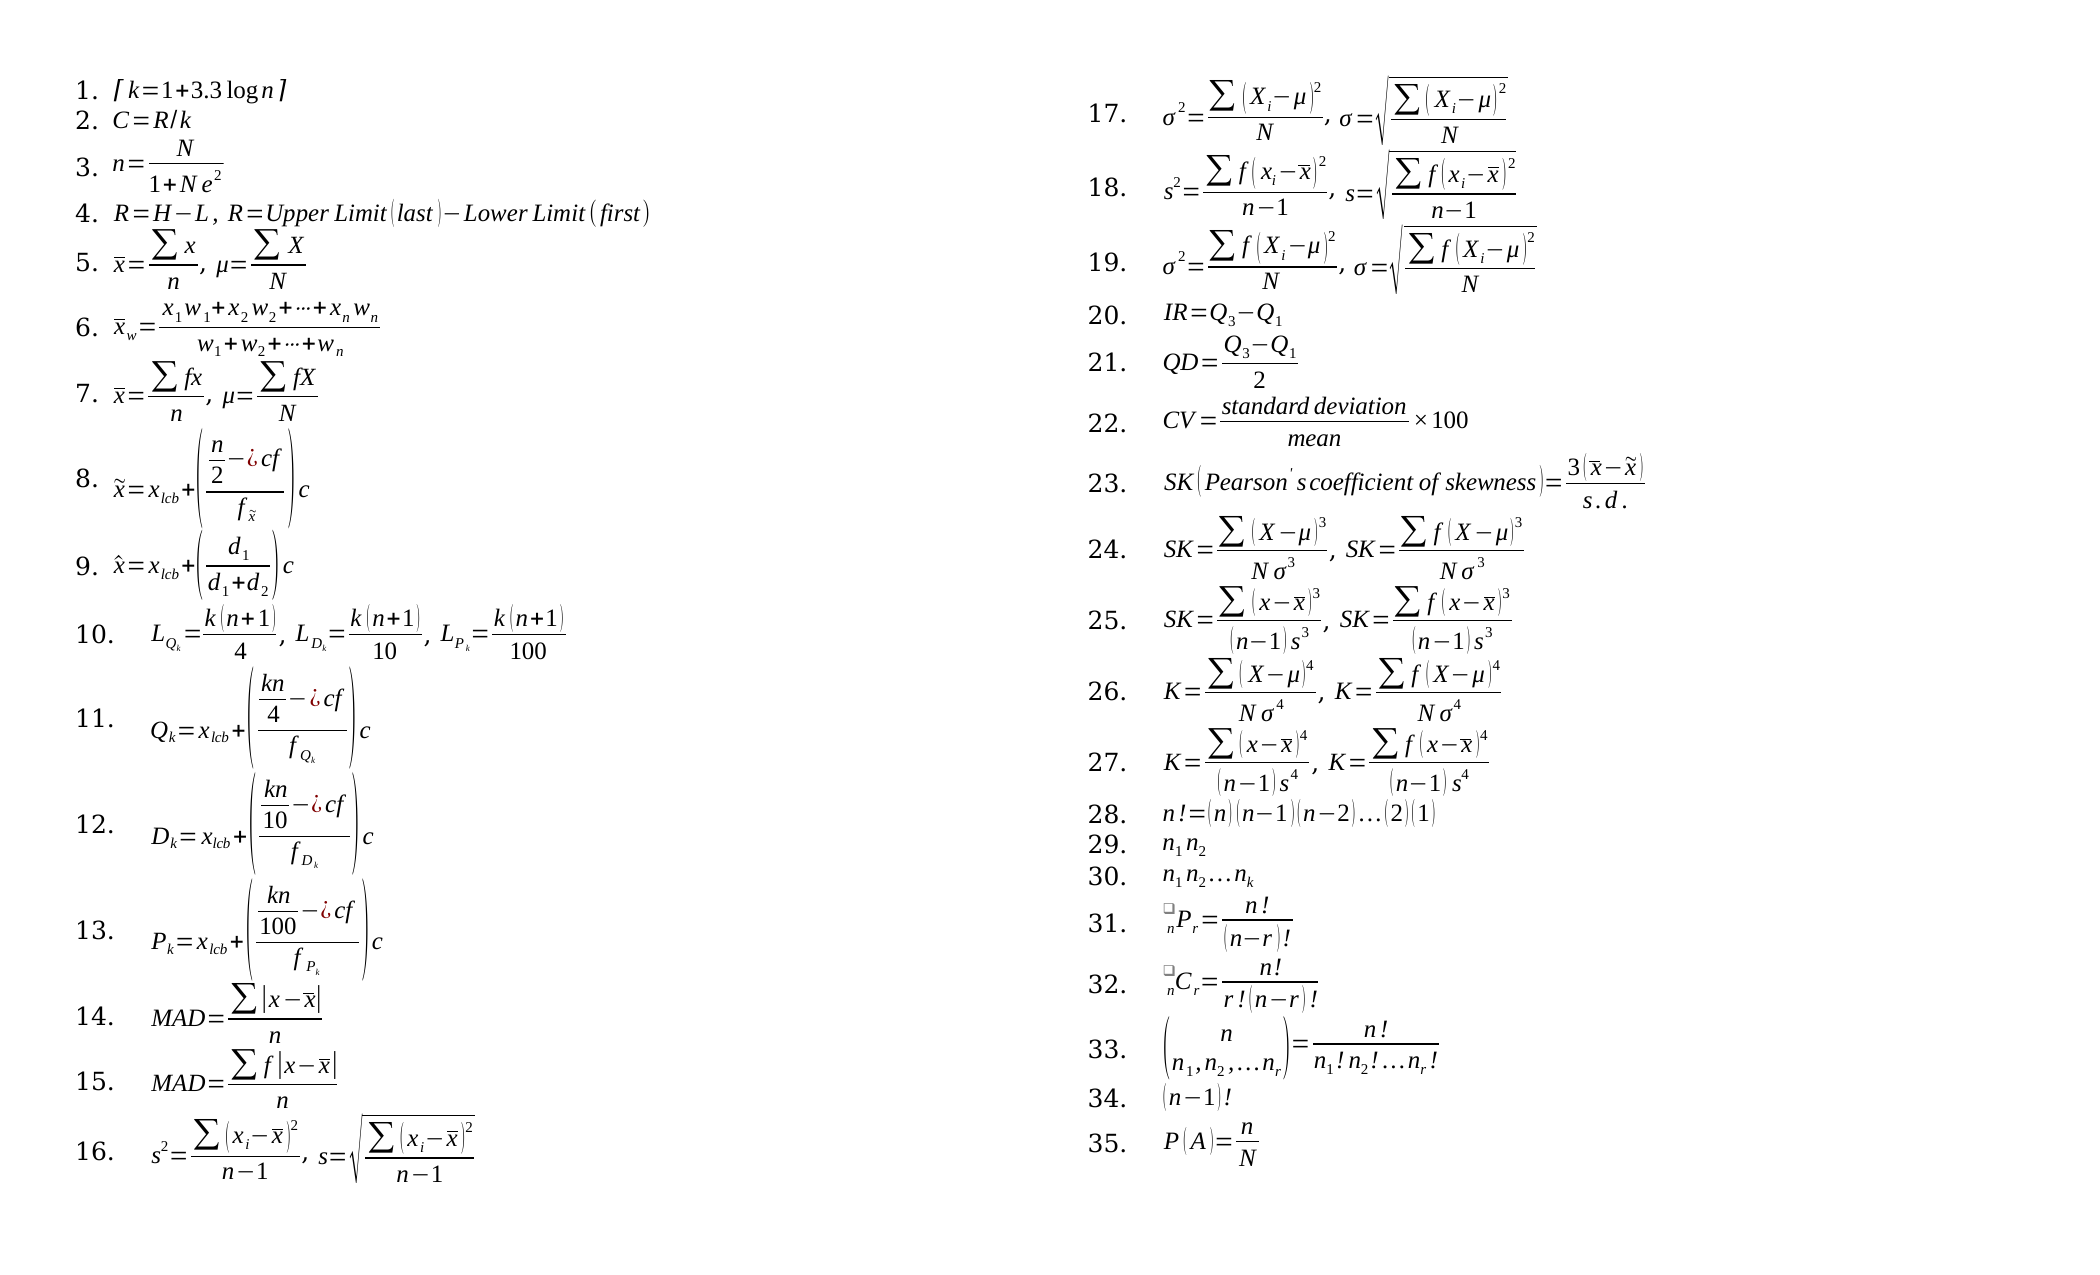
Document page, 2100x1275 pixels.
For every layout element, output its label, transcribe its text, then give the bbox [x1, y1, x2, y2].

list , [1087, 224, 2025, 299]
list , [1087, 656, 2025, 726]
list , [1087, 149, 2025, 224]
list , [1087, 584, 2025, 656]
list , [1087, 514, 2025, 584]
list , [1087, 75, 2025, 149]
list , [75, 228, 1012, 294]
list , , [75, 603, 1012, 665]
list , [1087, 726, 2025, 798]
list , [75, 1113, 1012, 1188]
list , [75, 360, 1012, 426]
